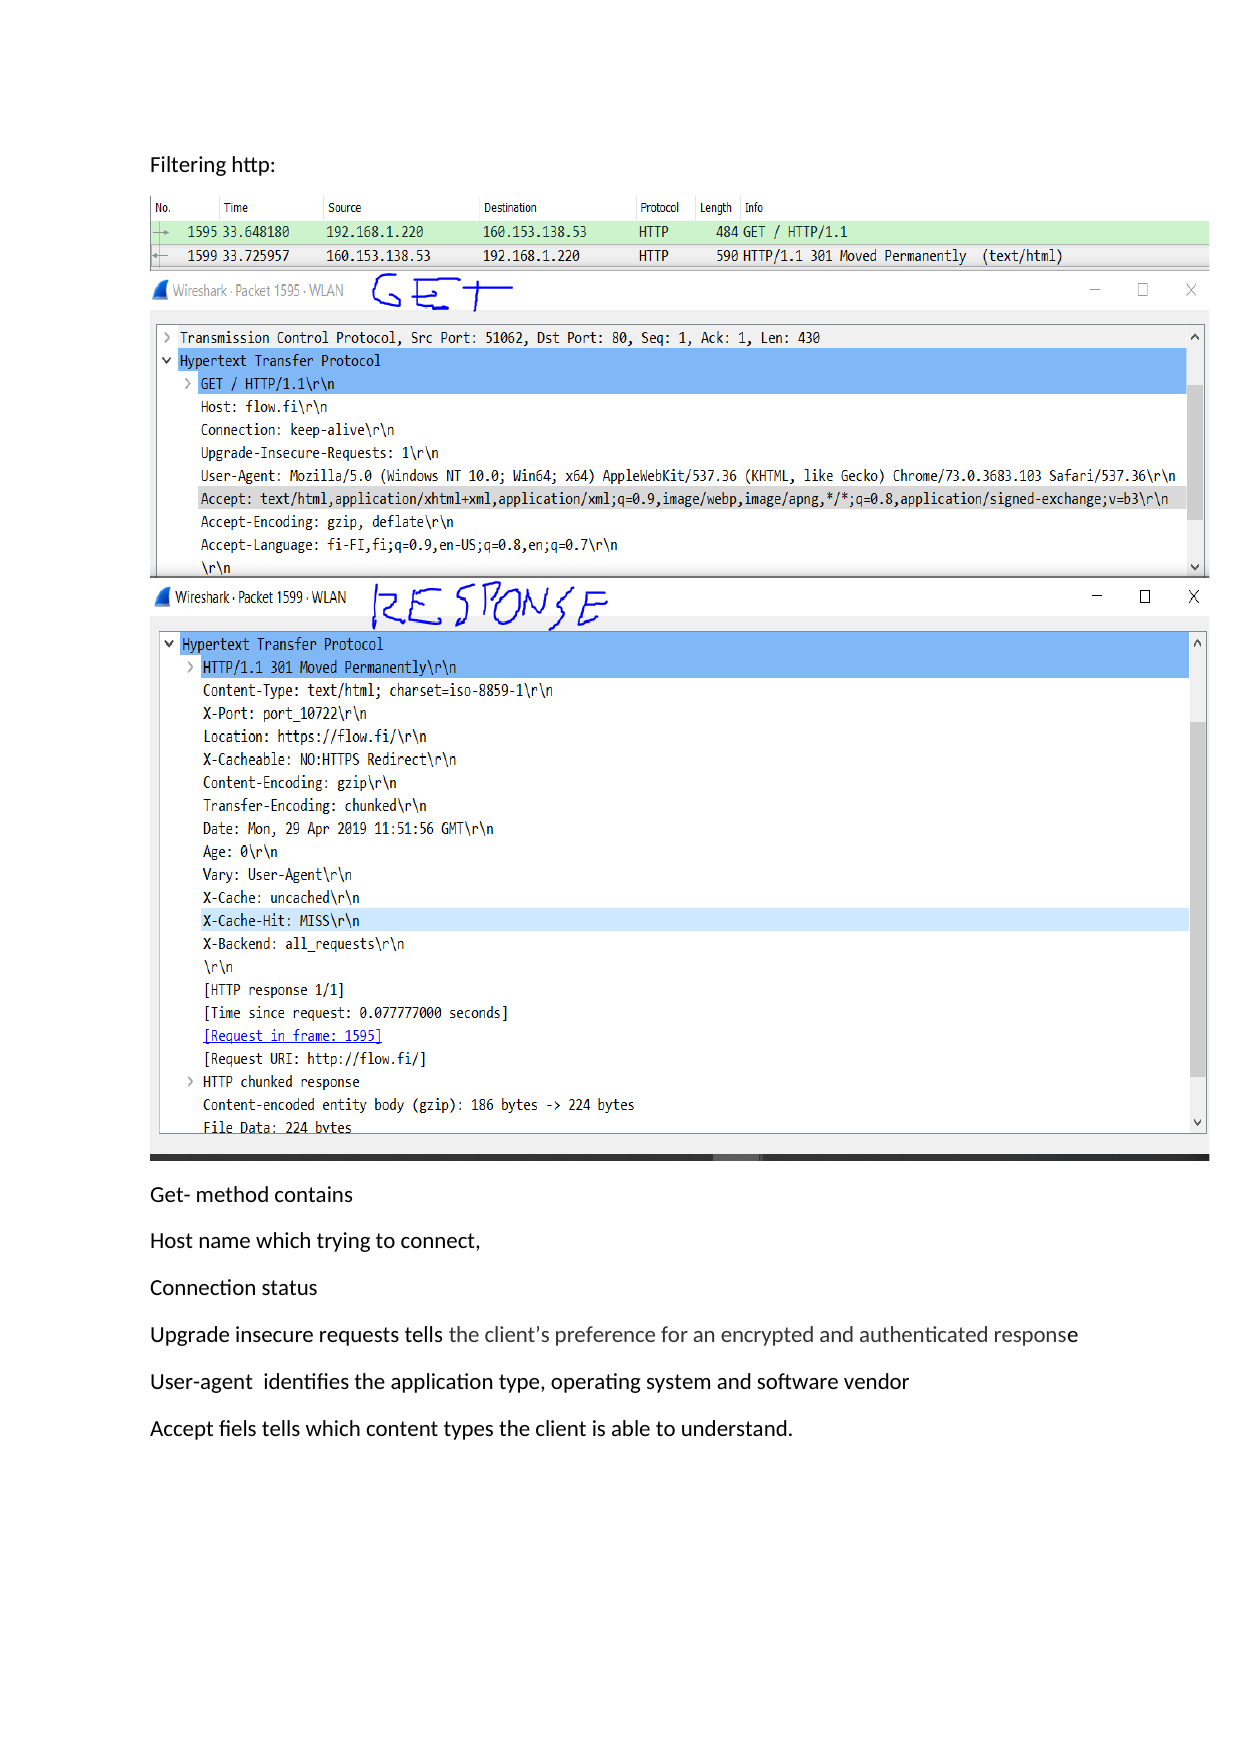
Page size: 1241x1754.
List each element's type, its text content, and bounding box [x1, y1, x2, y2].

text Upgrade insecure requests tells the client’s preference for an encrypted and authenticated response [150, 1320, 449, 1348]
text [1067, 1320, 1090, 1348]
picture [150, 196, 1210, 1161]
text Connection status [150, 1273, 1090, 1302]
text Filtering http: [150, 150, 1090, 178]
text User-agent identifies the application type, operating system and software vendor [150, 1367, 1090, 1395]
text Host name which trying to connect, [150, 1227, 1090, 1255]
text Get- method contains [150, 1180, 1090, 1208]
text Accept fiels tells which content types the client is able to understand. [150, 1414, 1090, 1442]
